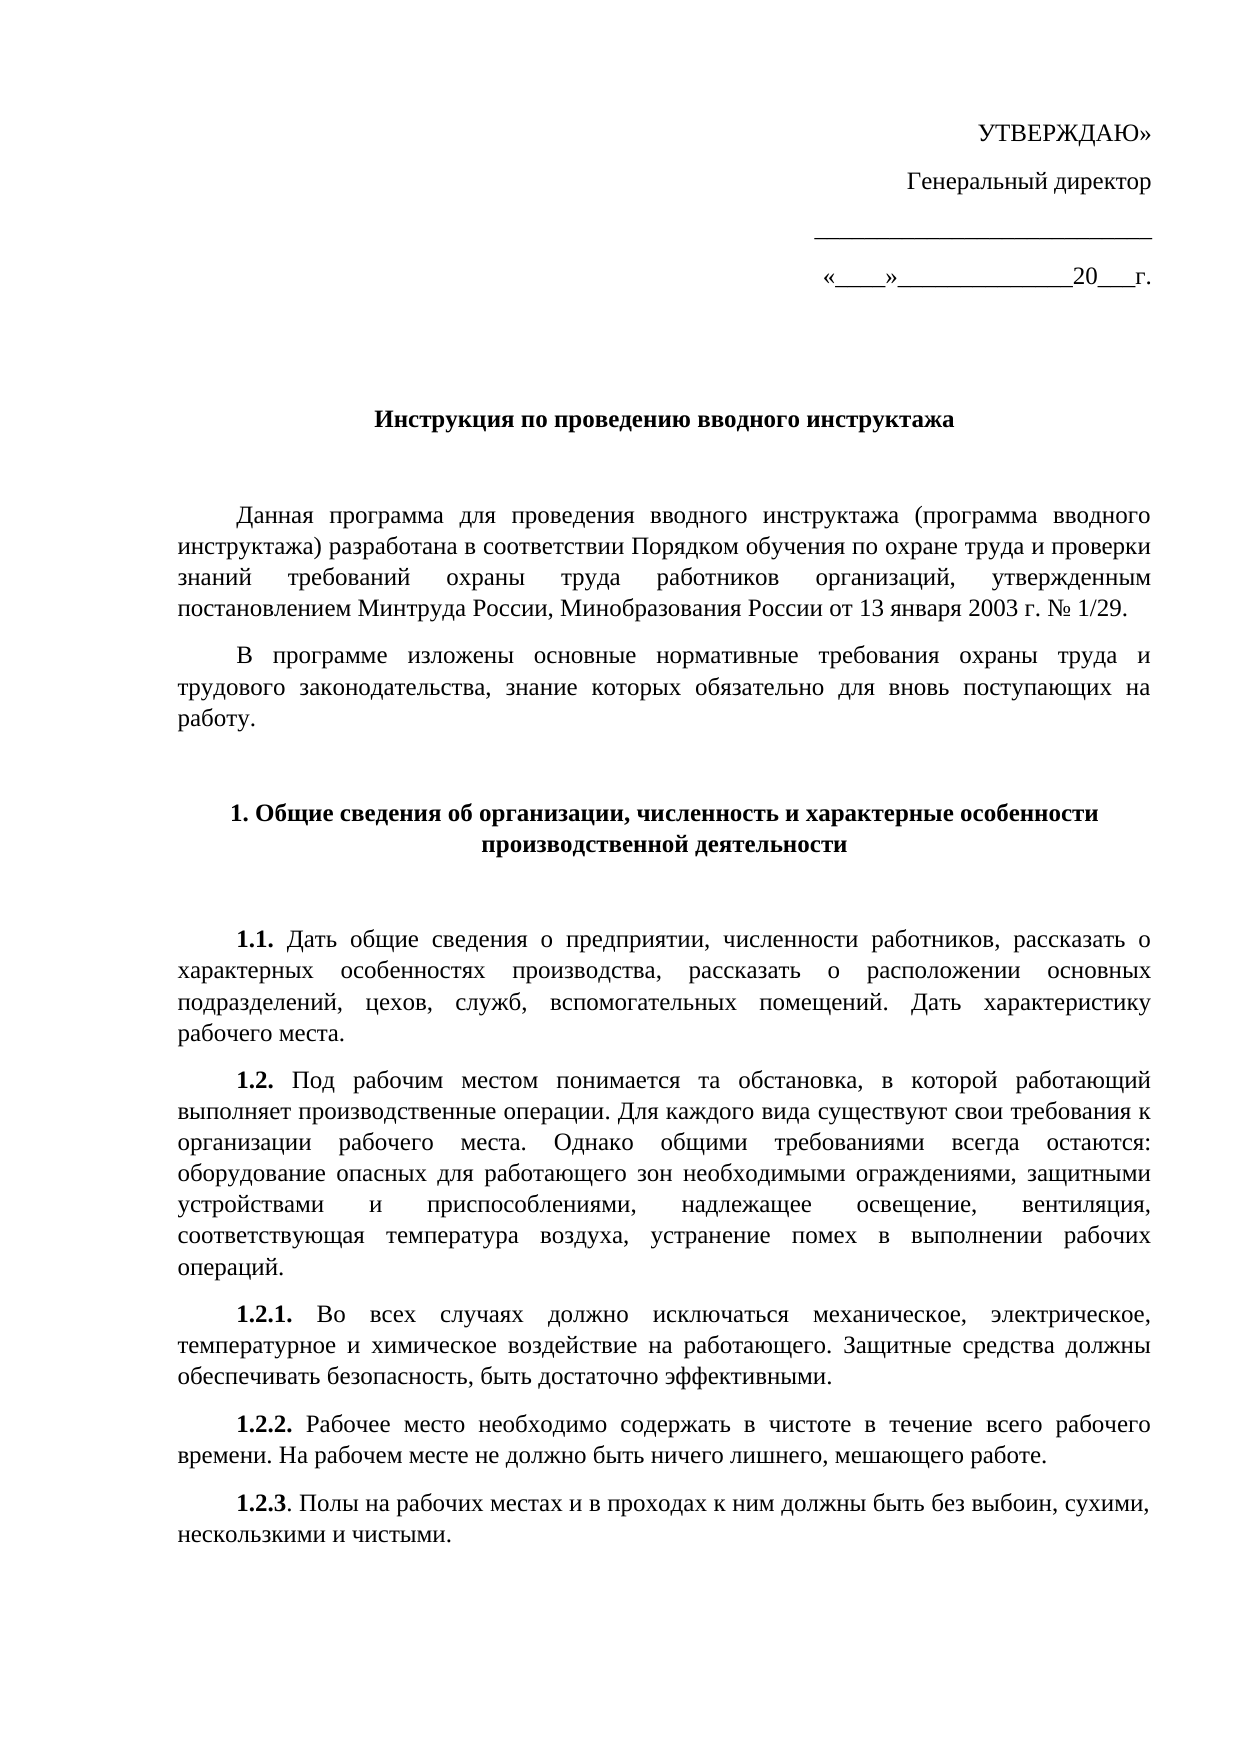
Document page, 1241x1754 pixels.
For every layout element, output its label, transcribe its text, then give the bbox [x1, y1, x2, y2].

text Данная программа для проведения вводного инструктажа (программа вводного инструктажа) разработана в соответствии Порядком обучения по охране труда и проверки знаний требований охраны труда работников организаций, утвержденным постановлением Минтруда России, Минобразования России от 13 января 2003 г. № 1/29. [177, 500, 1152, 622]
text 1.2.2. Рабочее место необходимо содержать в чистоте в течение всего рабочего времени. На рабочем месте не должно быть ничего лишнего, мешающего работе. [177, 1409, 1152, 1469]
text Генеральный директор [177, 166, 1152, 194]
text ___________________________ [177, 213, 1152, 242]
text УТВЕРЖДАЮ» [177, 118, 1152, 147]
text «____»______________20___г. [177, 261, 1152, 290]
text 1.2.3. Полы на рабочих местах и в проходах к ним должны быть без выбоин, сухими, нескользкими и чистыми. [177, 1488, 1152, 1548]
text Инструкция по проведению вводного инструктажа [177, 404, 1152, 433]
text 1.2. Под рабочим местом понимается та обстановка, в которой работающий выполняет производственные операции. Для каждого вида существуют свои требования к организации рабочего места. Однако общими требованиями всегда остаются: оборудование опасных для работающего зон необходимыми ограждениями, защитными устройствами и приспособлениями, надлежащее освещение, вентиляция, соответствующая температура воздуха, устранение помех в выполнении рабочих операций. [177, 1065, 1152, 1280]
text 1.2.1. Во всех случаях должно исключаться механическое, электрическое, температурное и химическое воздействие на работающего. Защитные средства должны обеспечивать безопасность, быть достаточно эффективными. [177, 1299, 1152, 1390]
text 1. Общие сведения об организации, численность и характерные особенности производственной деятельности [177, 798, 1152, 858]
text 1.1. Дать общие сведения о предприятии, численности работников, рассказать о характерных особенностях производства, рассказать о расположении основных подразделений, цехов, служб, вспомогательных помещений. Дать характеристику рабочего места. [177, 924, 1152, 1046]
text В программе изложены основные нормативные требования охраны труда и трудового законодательства, знание которых обязательно для вновь поступающих на работу. [177, 641, 1152, 731]
